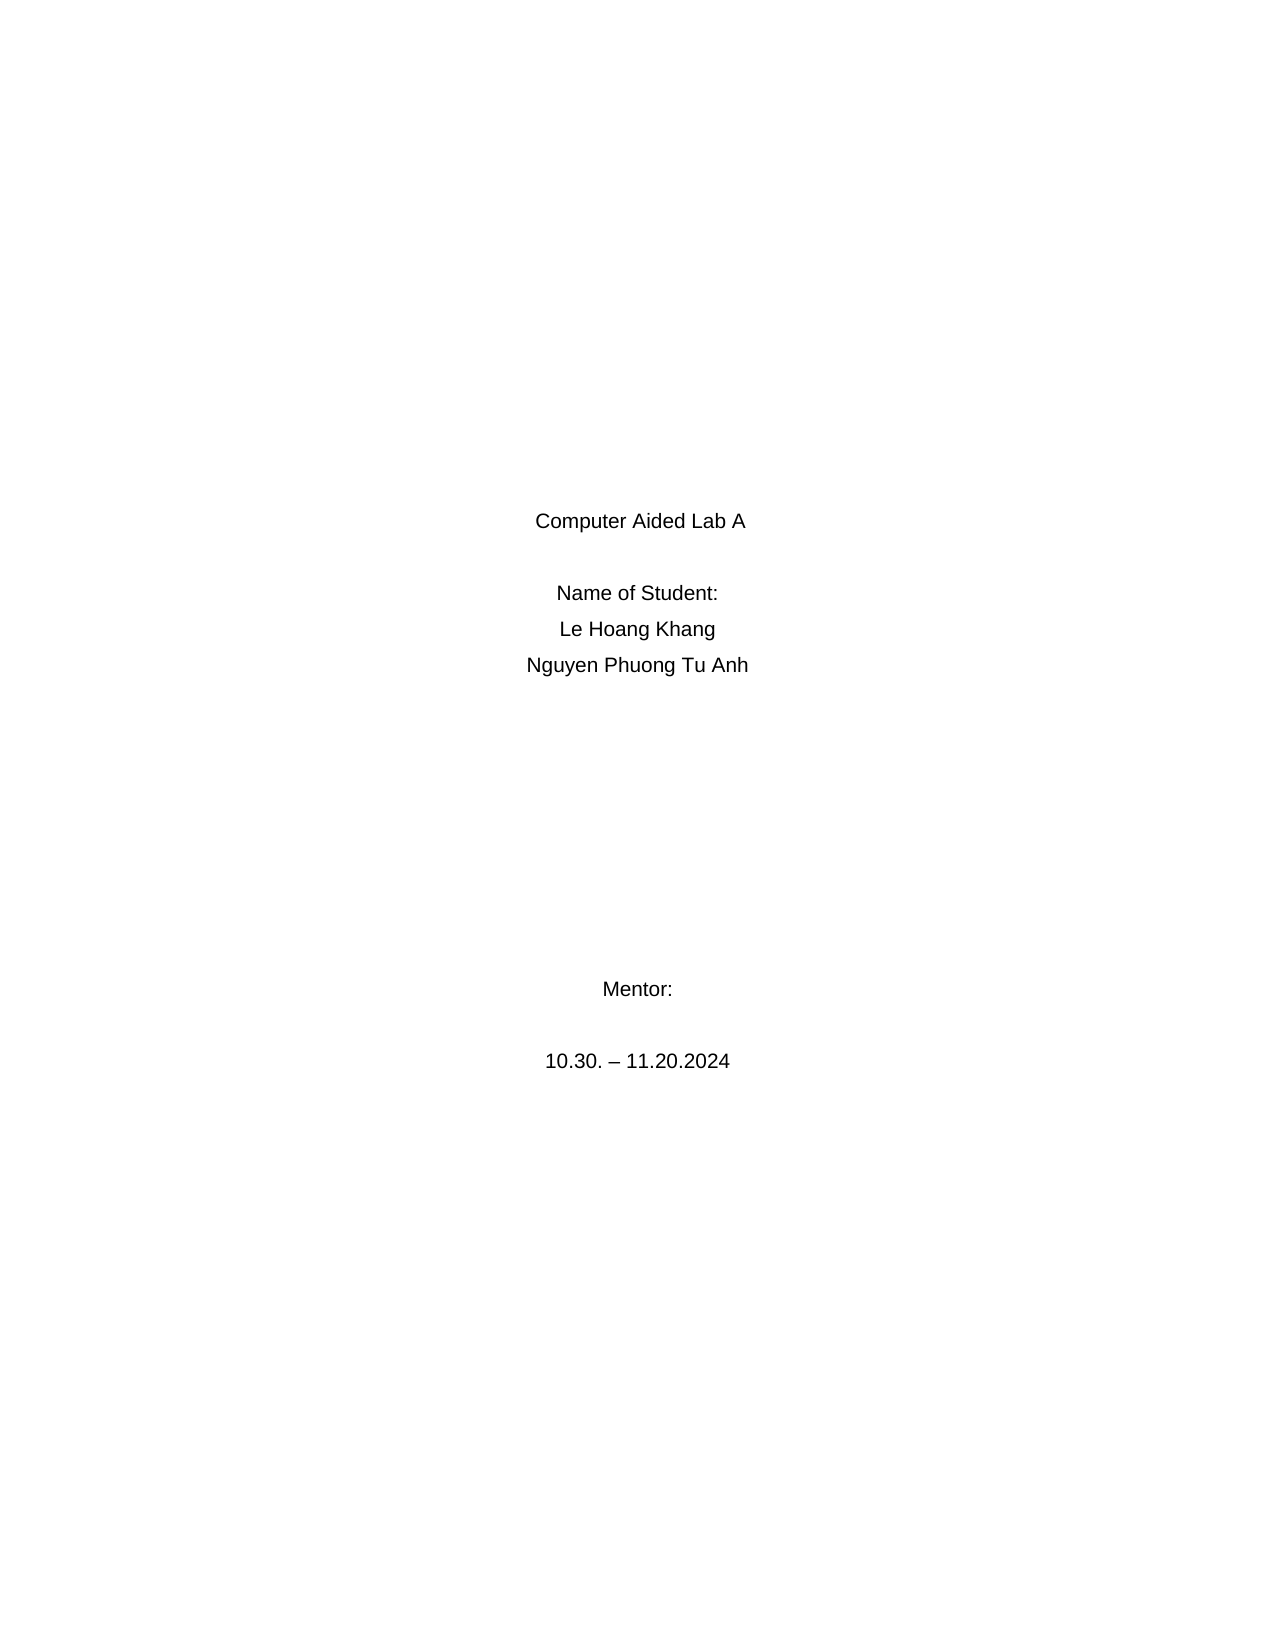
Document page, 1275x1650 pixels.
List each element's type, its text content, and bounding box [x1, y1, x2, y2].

text 10.30. – 11.20.2024 [150, 1048, 1125, 1072]
text Le Hoang Khang [150, 617, 1125, 641]
text Computer Aided Lab A [150, 509, 1125, 533]
text Name of Student: [150, 581, 1125, 605]
text Nguyen Phuong Tu Anh [150, 653, 1125, 677]
text Mentor: [150, 977, 1125, 1001]
